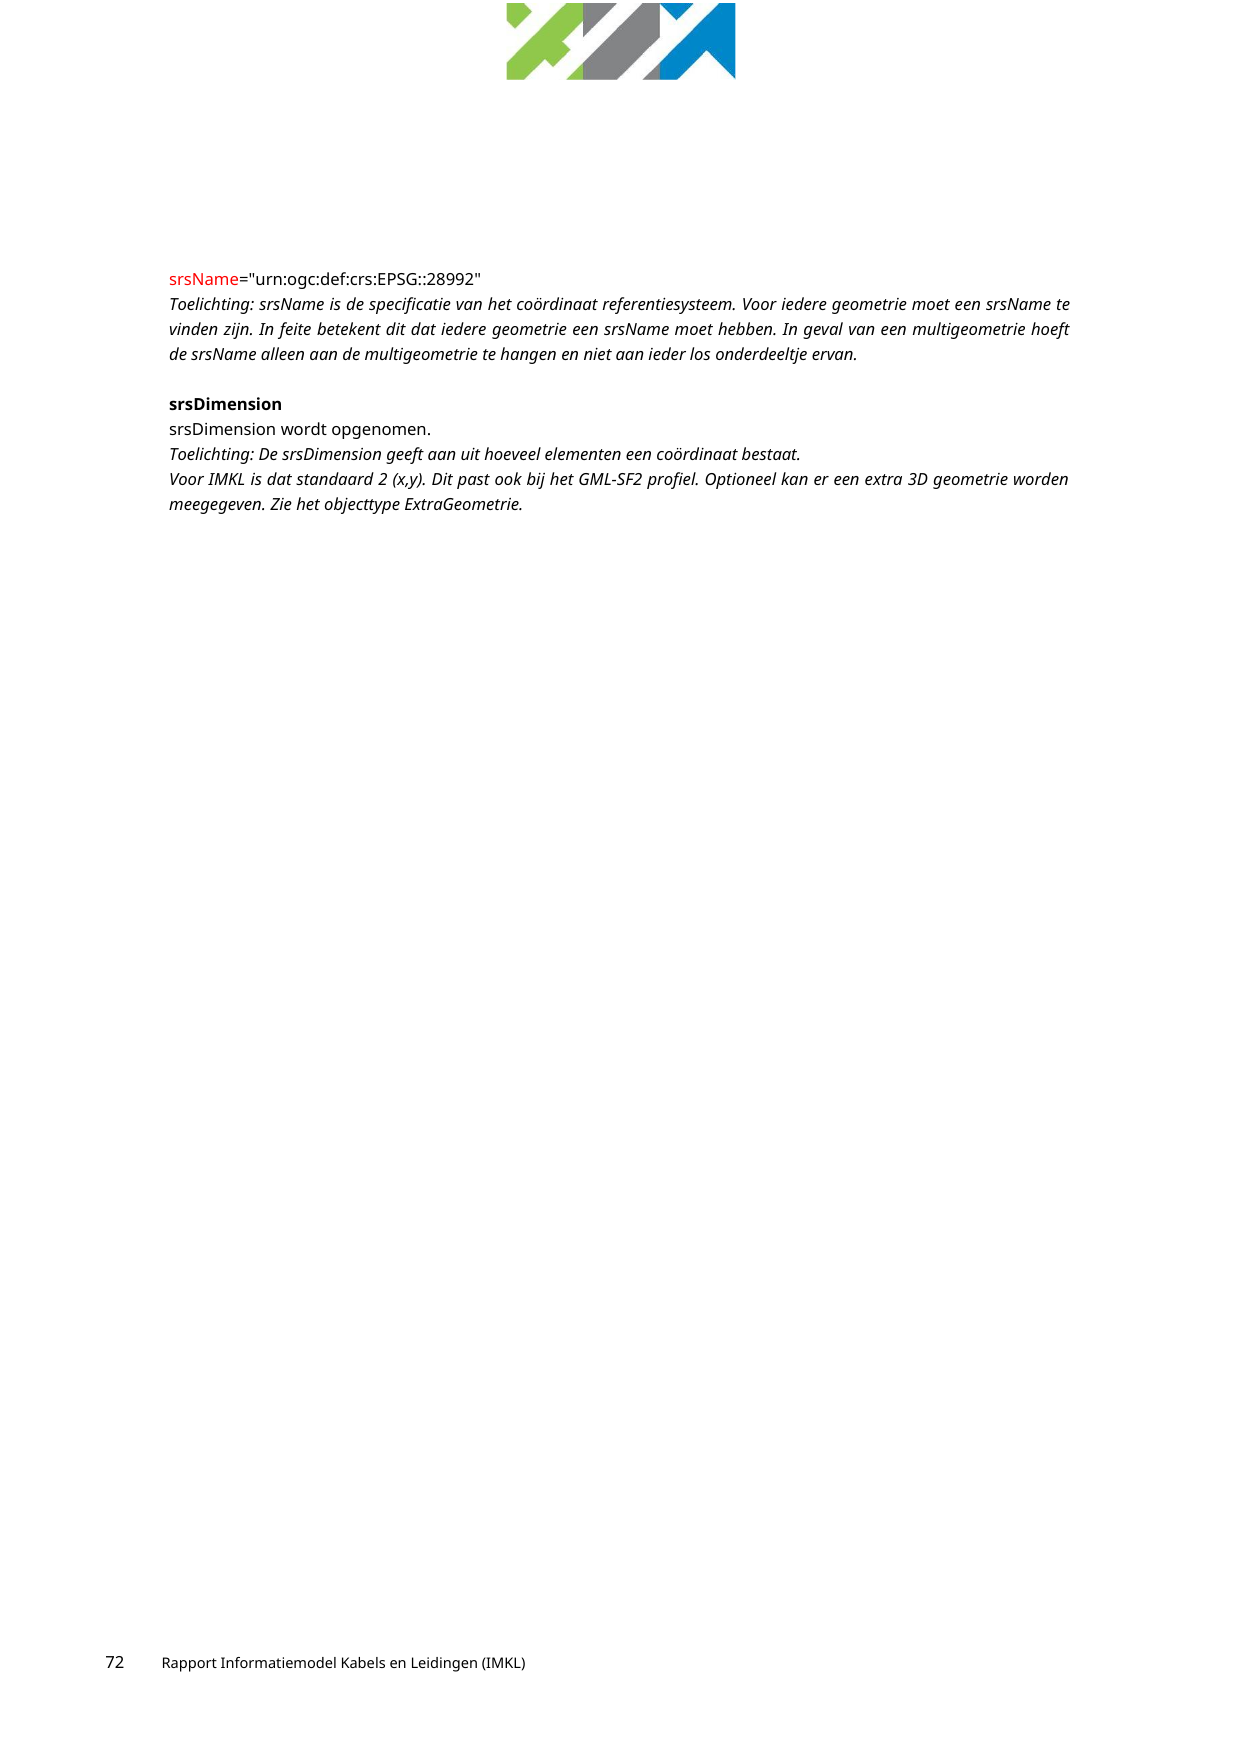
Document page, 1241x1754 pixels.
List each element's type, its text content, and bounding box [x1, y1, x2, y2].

picture [677, 50, 736, 80]
text Toelichting: De srsDimension geeft aan uit hoeveel elementen een coördinaat bestaat. [169, 441, 1071, 466]
text Toelichting: srsName is de specificatie van het coördinaat referentiesysteem. Voor iedere geometrie moet een srsName te vinden zijn. In feite betekent dit dat iedere geometrie een srsName moet hebben. In geval van een multigeometrie hoeft de srsName alleen aan de multigeometrie te hangen en niet aan ieder los onderdeeltje ervan. [169, 291, 1071, 366]
picture [506, 3, 718, 80]
text srsName="urn:ogc:def:crs:EPSG::28992" [169, 266, 1071, 291]
text srsDimension [169, 391, 1071, 416]
text srsDimension wordt opgenomen. [169, 416, 1071, 441]
text Voor IMKL is dat standaard 2 (x,y). Dit past ook bij het GML-SF2 profiel. Optioneel kan er een extra 3D geometrie worden meegegeven. Zie het objecttype ExtraGeometrie. [169, 466, 1071, 516]
